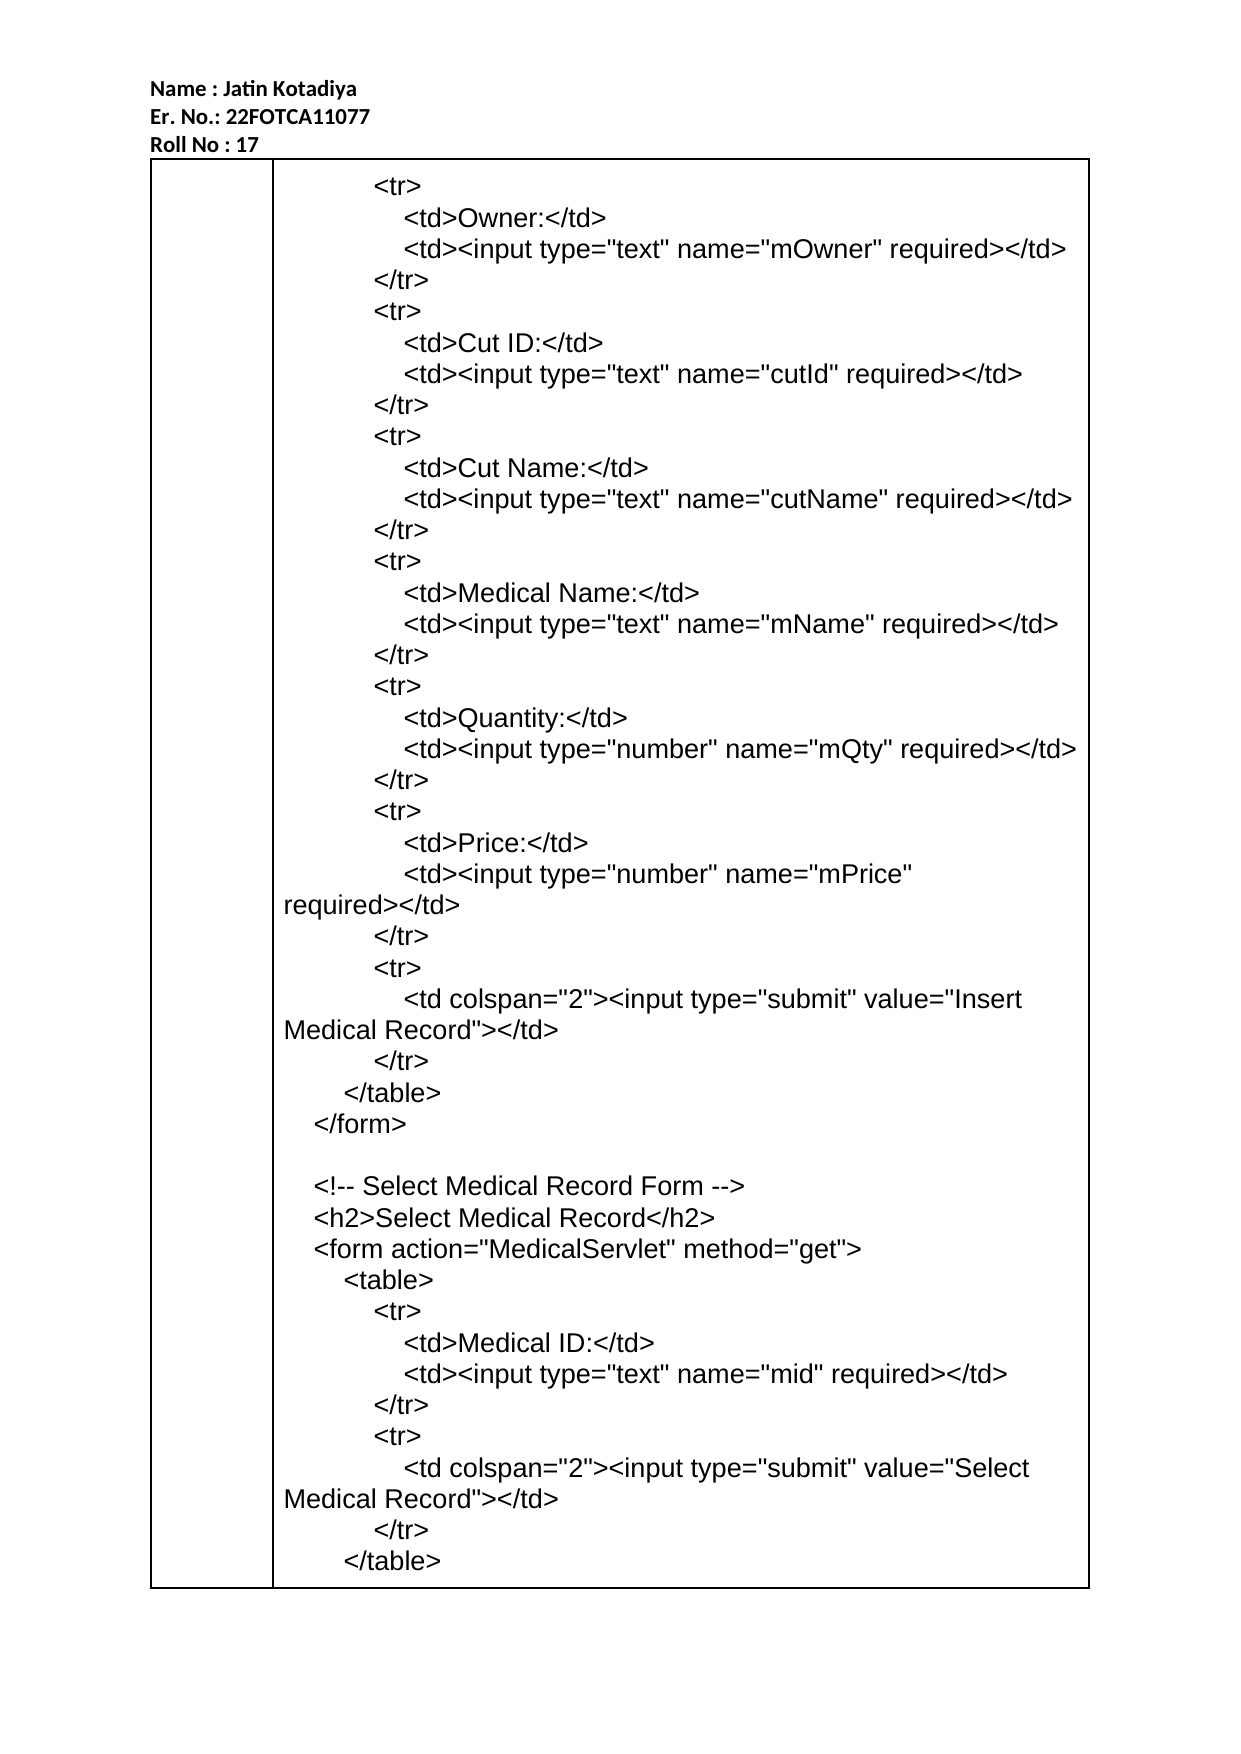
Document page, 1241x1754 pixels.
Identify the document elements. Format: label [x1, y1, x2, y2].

table_cell [152, 160, 272, 1587]
table_cell [274, 160, 1088, 1587]
